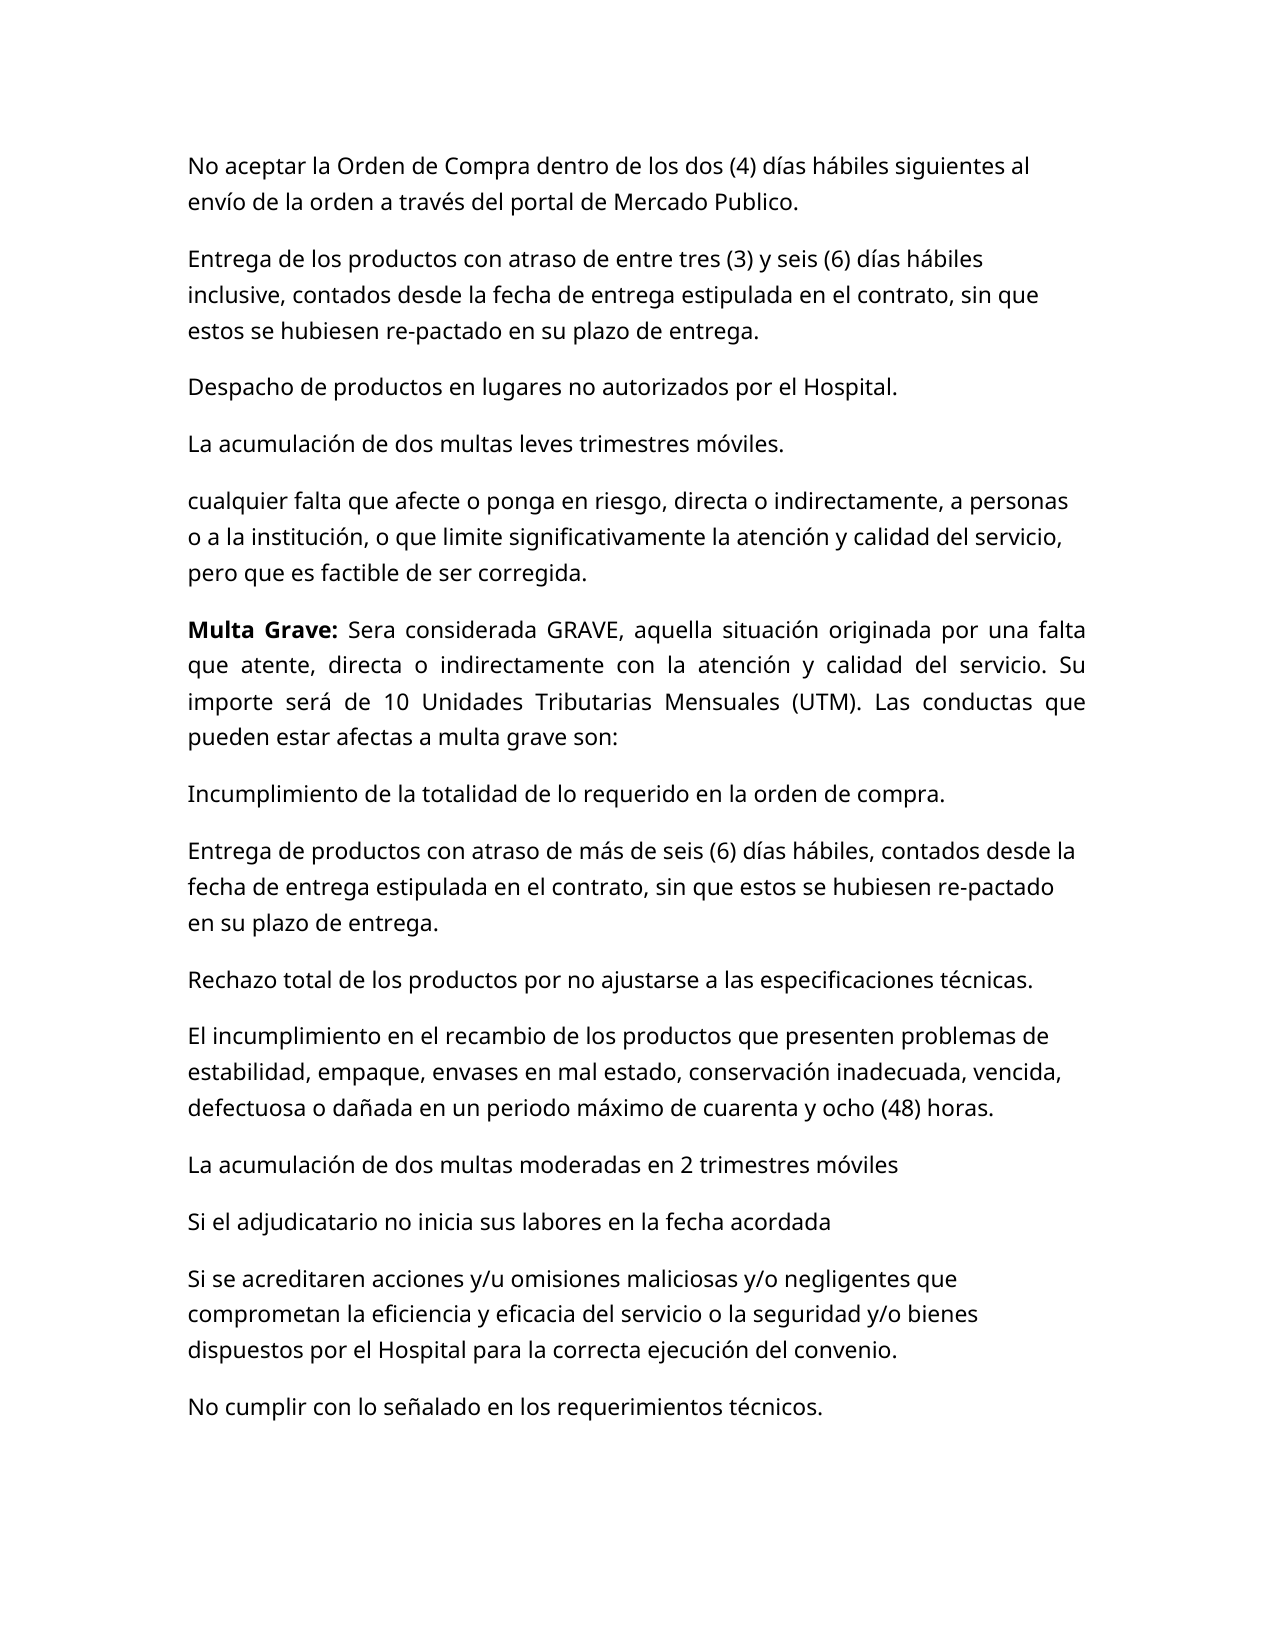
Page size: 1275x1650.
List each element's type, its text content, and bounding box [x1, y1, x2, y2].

text Multa Grave: Sera considerada GRAVE, aquella situación originada por una falta que atente, directa o indirectamente con la atención y calidad del servicio. Su importe será de 10 Unidades Tributarias Mensuales (UTM). Las conductas que pueden estar afectas a multa grave son: [187, 613, 1087, 753]
